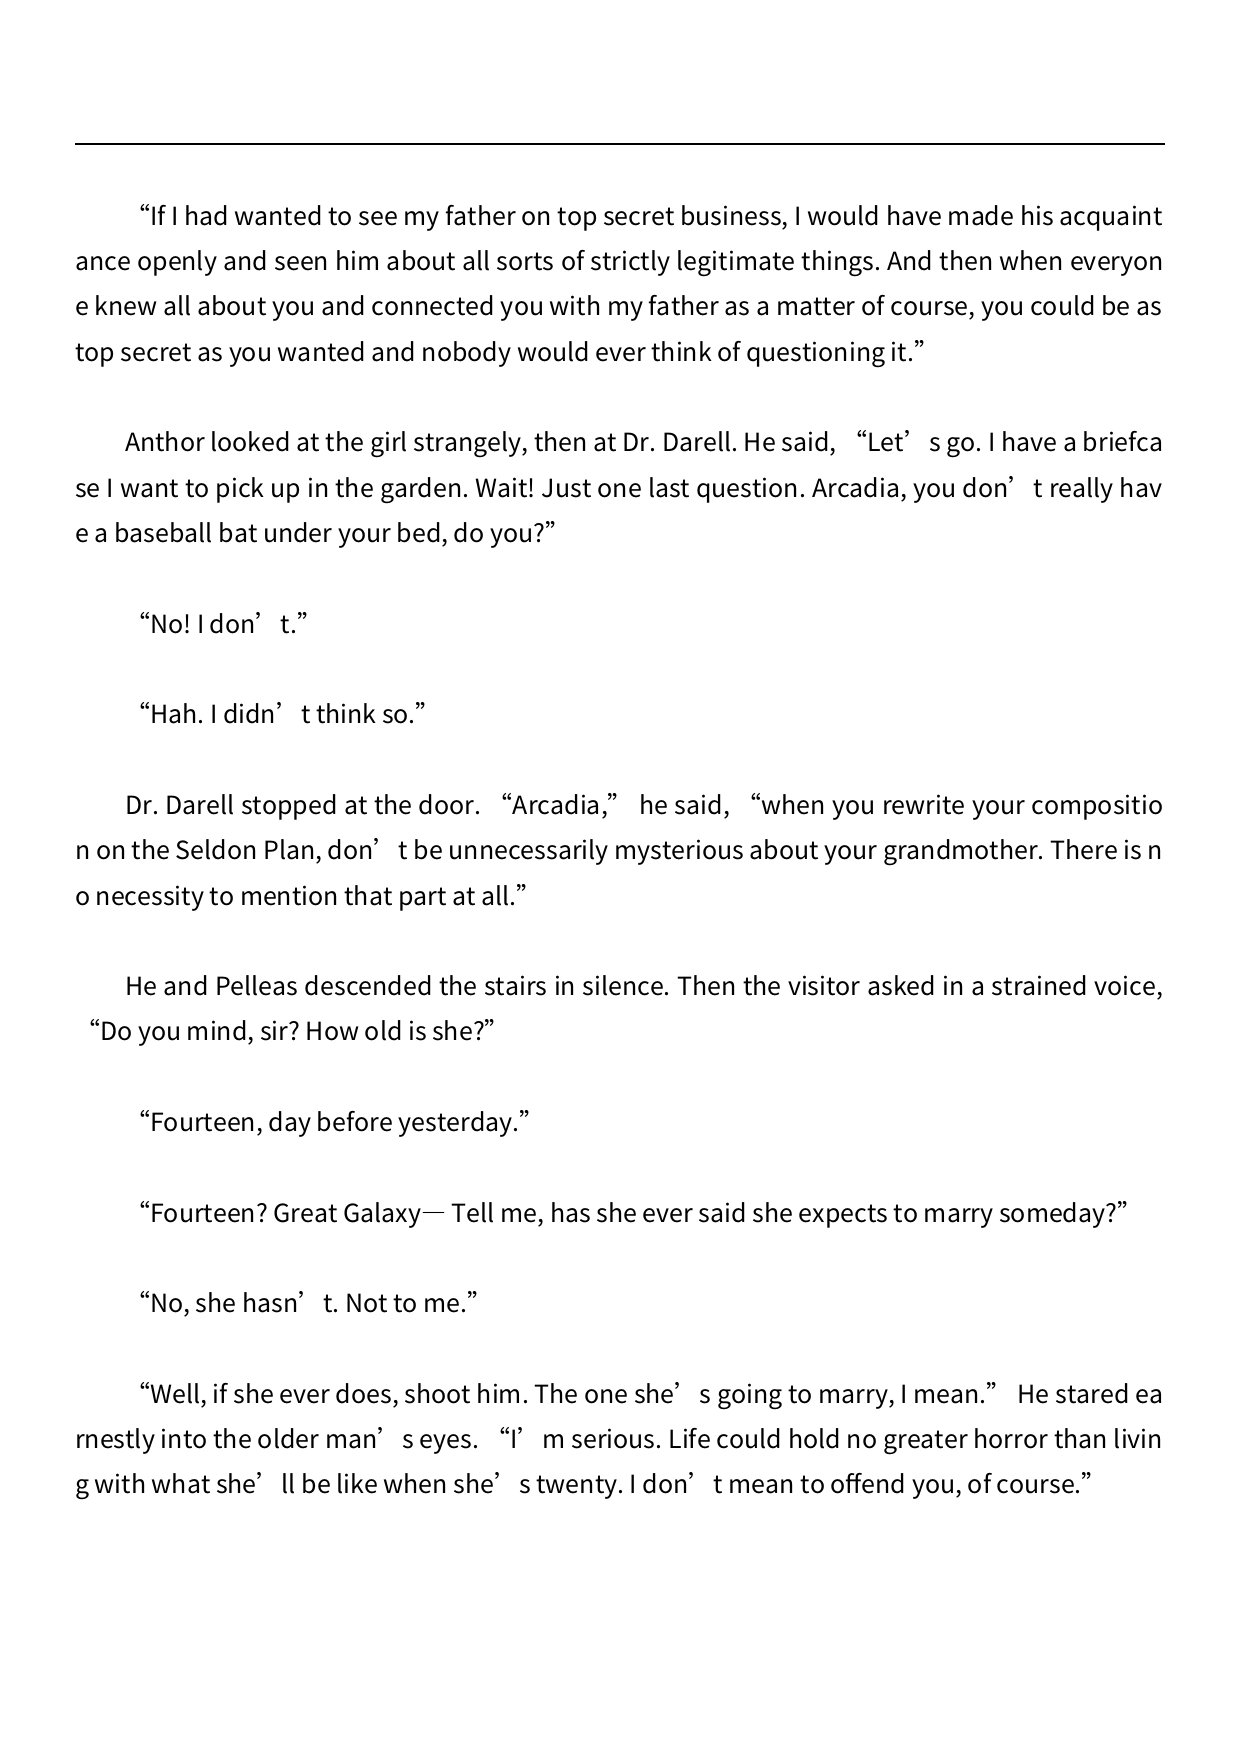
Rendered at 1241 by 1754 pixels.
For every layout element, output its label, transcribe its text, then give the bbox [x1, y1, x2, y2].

text “If I had wanted to see my father on top secret business, I would have made his acquaintance openly and seen him about all sorts of strictly legitimate things. And then when everyone knew all about you and connected you with my father as a matter of course, you could be as top secret as you wanted and nobody would ever think of questioning it.” [75, 192, 1165, 373]
text Anthor looked at the girl strangely, then at Dr. Darell. He said, “Let’s go. I have a briefcase I want to pick up in the garden. Wait! Just one last question. Arcadia, you don’t really have a baseball bat under your bed, do you?” [75, 418, 1165, 554]
text “No, she hasn’t. Not to me.” [75, 1279, 1165, 1324]
text Dr. Darell stopped at the door. “Arcadia,” he said, “when you rewrite your composition on the Seldon Plan, don’t be unnecessarily mysterious about your grandmother. There is no necessity to mention that part at all.” [75, 781, 1165, 917]
text “Fourteen? Great Galaxy— Tell me, has she ever said she expects to marry someday?” [75, 1189, 1165, 1234]
text He and Pelleas descended the stairs in silence. Then the visitor asked in a strained voice, “Do you mind, sir? How old is she?” [75, 962, 1165, 1053]
text “Fourteen, day before yesterday.” [75, 1098, 1165, 1143]
text “Hah. I didn’t think so.” [75, 690, 1165, 736]
text “No! I don’t.” [75, 599, 1165, 645]
text “Well, if she ever does, shoot him. The one she’s going to marry, I mean.” He stared earnestly into the older man’s eyes. “I’m serious. Life could hold no greater horror than living with what she’ll be like when she’s twenty. I don’t mean to offend you, of course.” [75, 1370, 1165, 1506]
